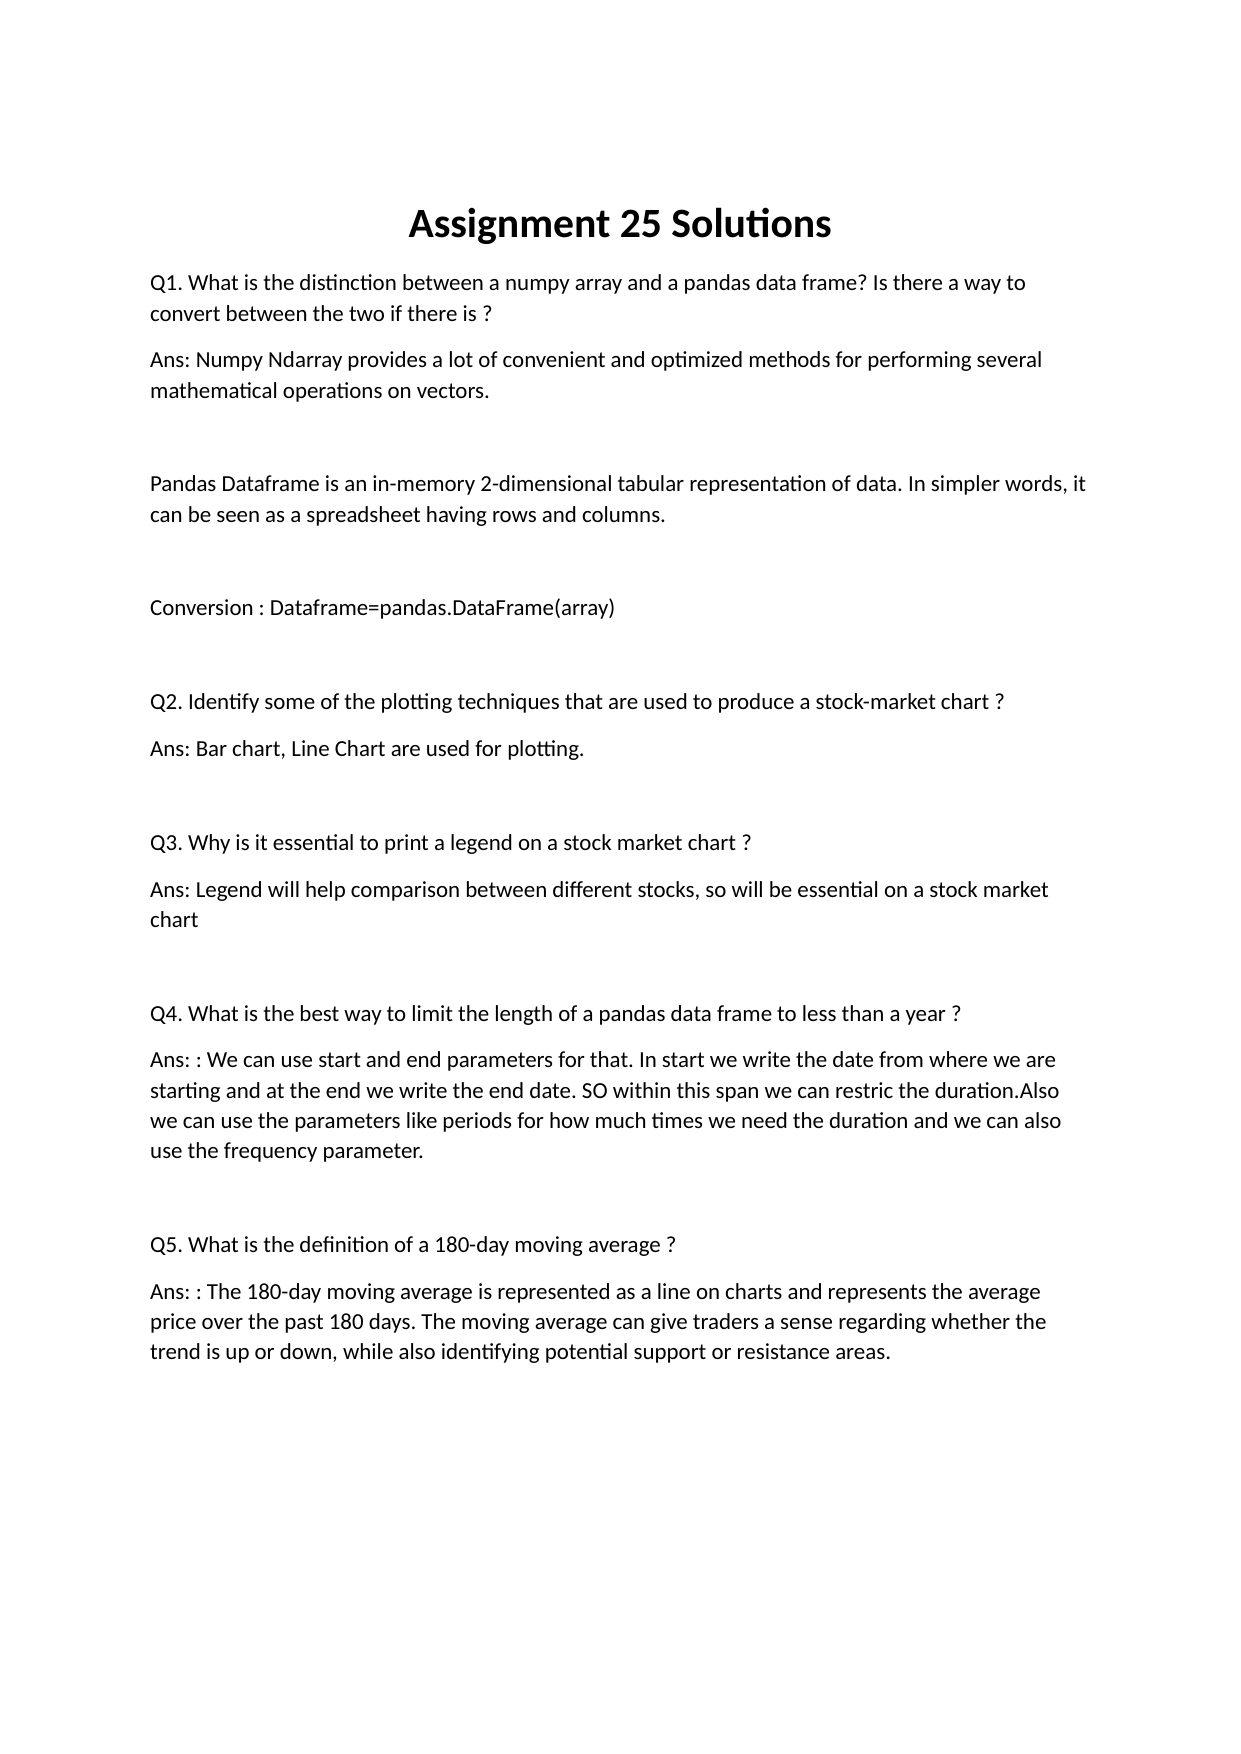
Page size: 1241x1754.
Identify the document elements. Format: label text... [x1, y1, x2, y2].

text Q2. Identify some of the plotting techniques that are used to produce a stock-market chart ? [150, 687, 1090, 715]
text Q3. Why is it essential to print a legend on a stock market chart ? [150, 828, 1090, 856]
text Q1. What is the distinction between a numpy array and a pandas data frame? Is there a way to convert between the two if there is ? [150, 268, 1090, 327]
text Pandas Dataframe is an in-memory 2-dimensional tabular representation of data. In simpler words, it can be seen as a spreadsheet having rows and columns. [150, 469, 1090, 528]
text Ans: : We can use start and end parameters for that. In start we write the date from where we are starting and at the end we write the end date. SO within this span we can restric the duration.Also we can use the parameters like periods for how much times we need the duration and we can also use the frequency parameter. [150, 1046, 1090, 1164]
text Q4. What is the best way to limit the length of a pandas data frame to less than a year ? [150, 999, 1090, 1027]
text Q5. What is the definition of a 180-day moving average ? [150, 1230, 1090, 1258]
text Ans: : The 180-day moving average is represented as a line on charts and represents the average price over the past 180 days. The moving average can give traders a sense regarding whether the trend is up or down, while also identifying potential support or resistance areas. [150, 1277, 1090, 1365]
text Ans: Bar chart, Line Chart are used for plotting. [150, 734, 1090, 762]
text Ans: Legend will help comparison between different stocks, so will be essential on a stock market chart [150, 875, 1090, 933]
text Assignment 25 Solutions [150, 197, 1090, 248]
text Conversion : Dataframe=pandas.DataFrame(array) [150, 593, 1090, 621]
text Ans: Numpy Ndarray provides a lot of convenient and optimized methods for performing several mathematical operations on vectors. [150, 346, 1090, 404]
